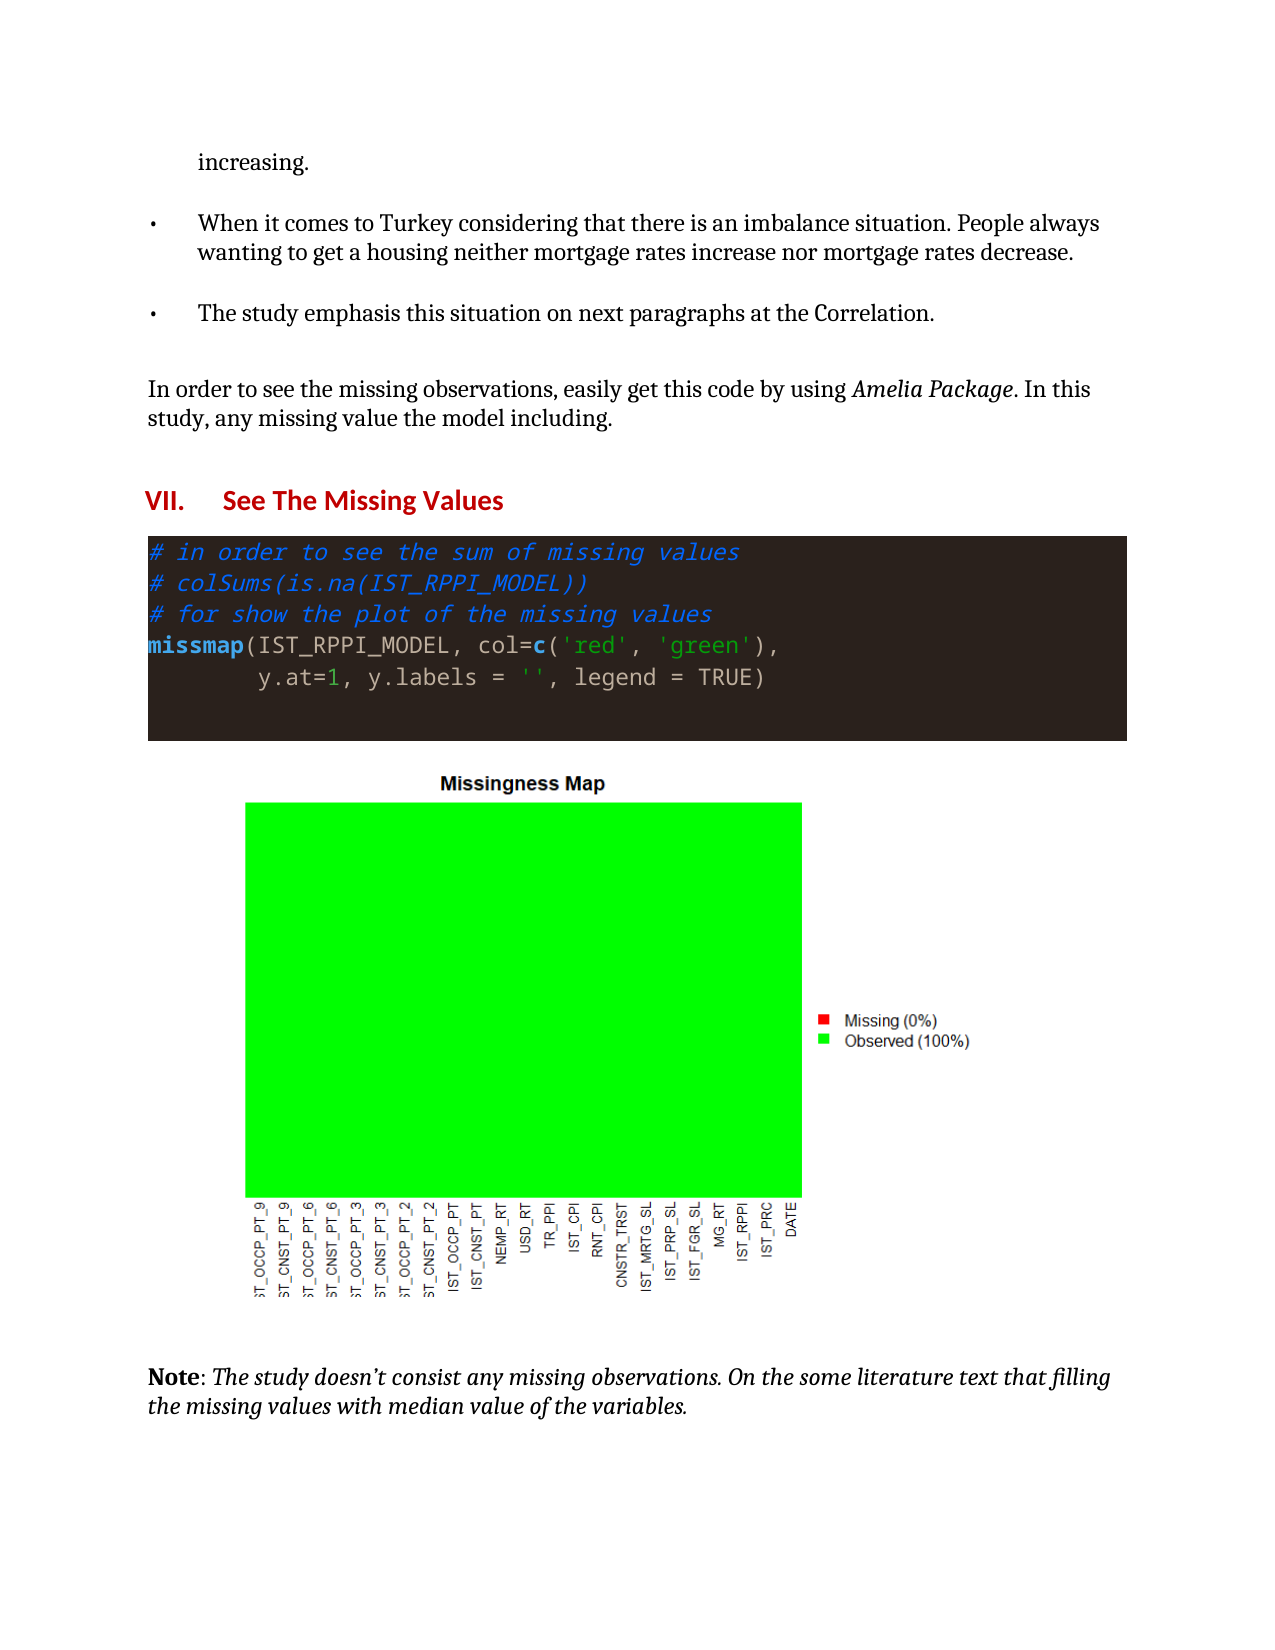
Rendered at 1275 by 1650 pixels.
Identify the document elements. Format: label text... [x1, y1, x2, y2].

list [148, 148, 1127, 205]
text # in order to see the sum of missing values # colSums(is.na(IST_RPPI_MODEL)) # for show the plot of the missing values missmap(IST_RPPI_MODEL, col=c('red', 'green'), y.at=1, y.labels = '', legend = TRUE) [588, 536, 1127, 692]
subtitle See The Missing Values [185, 482, 1127, 518]
picture [147, 762, 1023, 1297]
text Note: The study doesn’t consist any missing observations. On the some literature text that filling the missing values with median value of the variables. [148, 1363, 1127, 1449]
list When it comes to Turkey considering that there is an imbalance situation. People always wanting to get a housing neither mortgage rates increase nor mortgage rates decrease. [148, 209, 1127, 295]
list The study emphasis this situation on next paragraphs at the Correlation. [148, 299, 1127, 356]
text In order to see the missing observations, easily get this code by using Amelia Package. In this study, any missing value the model including. [148, 375, 1127, 461]
